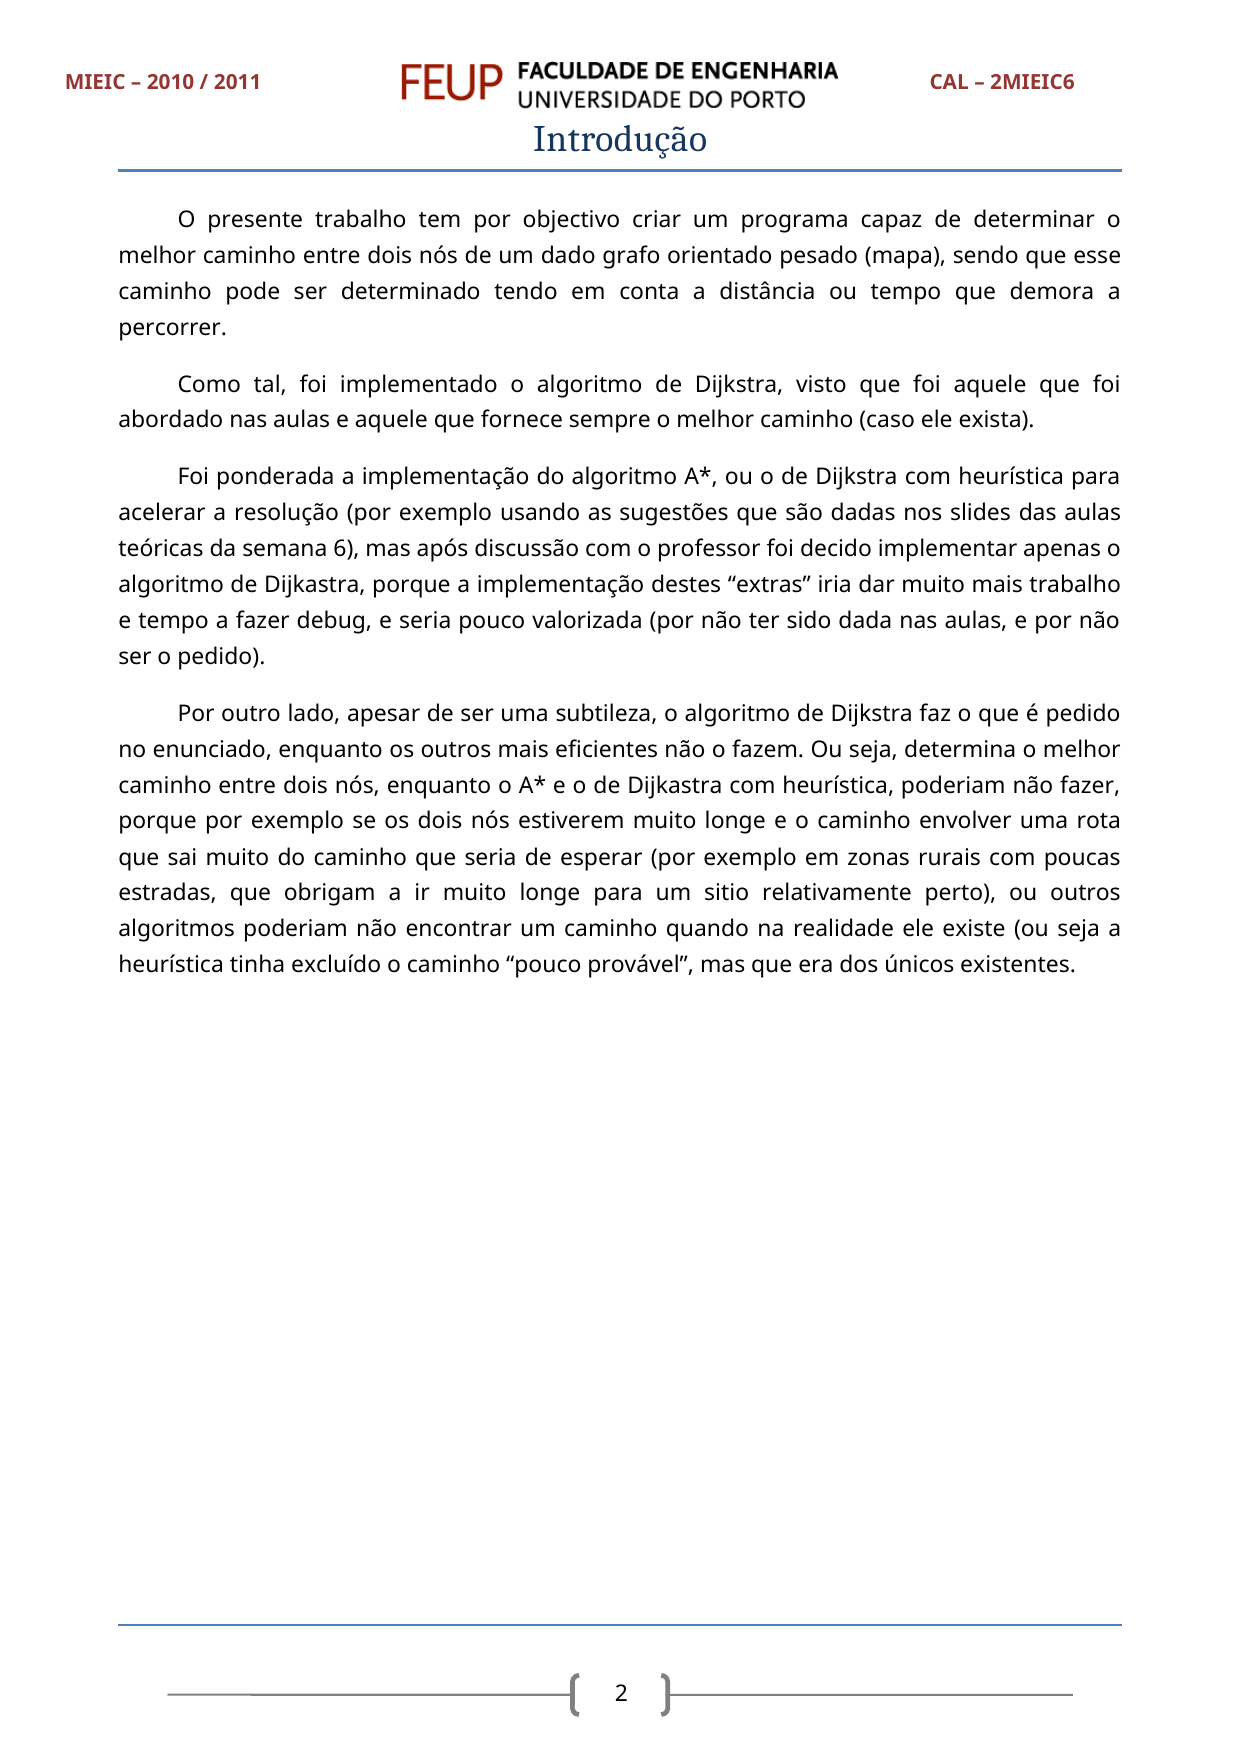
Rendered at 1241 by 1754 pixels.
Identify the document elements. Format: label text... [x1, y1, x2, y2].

text Como tal, foi implementado o algoritmo de Dijkstra, visto que foi aquele que foi abordado nas aulas e aquele que fornece sempre o melhor caminho (caso ele exista). [118, 367, 1122, 435]
text O presente trabalho tem por objectivo criar um programa capaz de determinar o melhor caminho entre dois nós de um dado grafo orientado pesado (mapa), sendo que esse caminho pode ser determinado tendo em conta a distância ou tempo que demora a percorrer. [118, 203, 1122, 342]
title Introdução [118, 118, 1122, 169]
picture [401, 61, 839, 109]
text Por outro lado, apesar de ser uma subtileza, o algoritmo de Dijkstra faz o que é pedido no enunciado, enquanto os outros mais eficientes não o fazem. Ou seja, determina o melhor caminho entre dois nós, enquanto o A* e o de Dijkastra com heurística, poderiam não fazer, porque por exemplo se os dois nós estiverem muito longe e o caminho envolver uma rota que sai muito do caminho que seria de esperar (por exemplo em zonas rurais com poucas estradas, que obrigam a ir muito longe para um sitio relativamente perto), ou outros algoritmos poderiam não encontrar um caminho quando na realidade ele existe (ou seja a heurística tinha excluído o caminho “pouco provável”, mas que era dos únicos existentes. [118, 697, 1122, 979]
text Foi ponderada a implementação do algoritmo A*, ou o de Dijkstra com heurística para acelerar a resolução (por exemplo usando as sugestões que são dadas nos slides das aulas teóricas da semana 6), mas após discussão com o professor foi decido implementar apenas o algoritmo de Dijkastra, porque a implementação destes “extras” iria dar muito mais trabalho e tempo a fazer debug, e seria pouco valorizada (por não ter sido dada nas aulas, e por não ser o pedido). [118, 460, 1122, 671]
